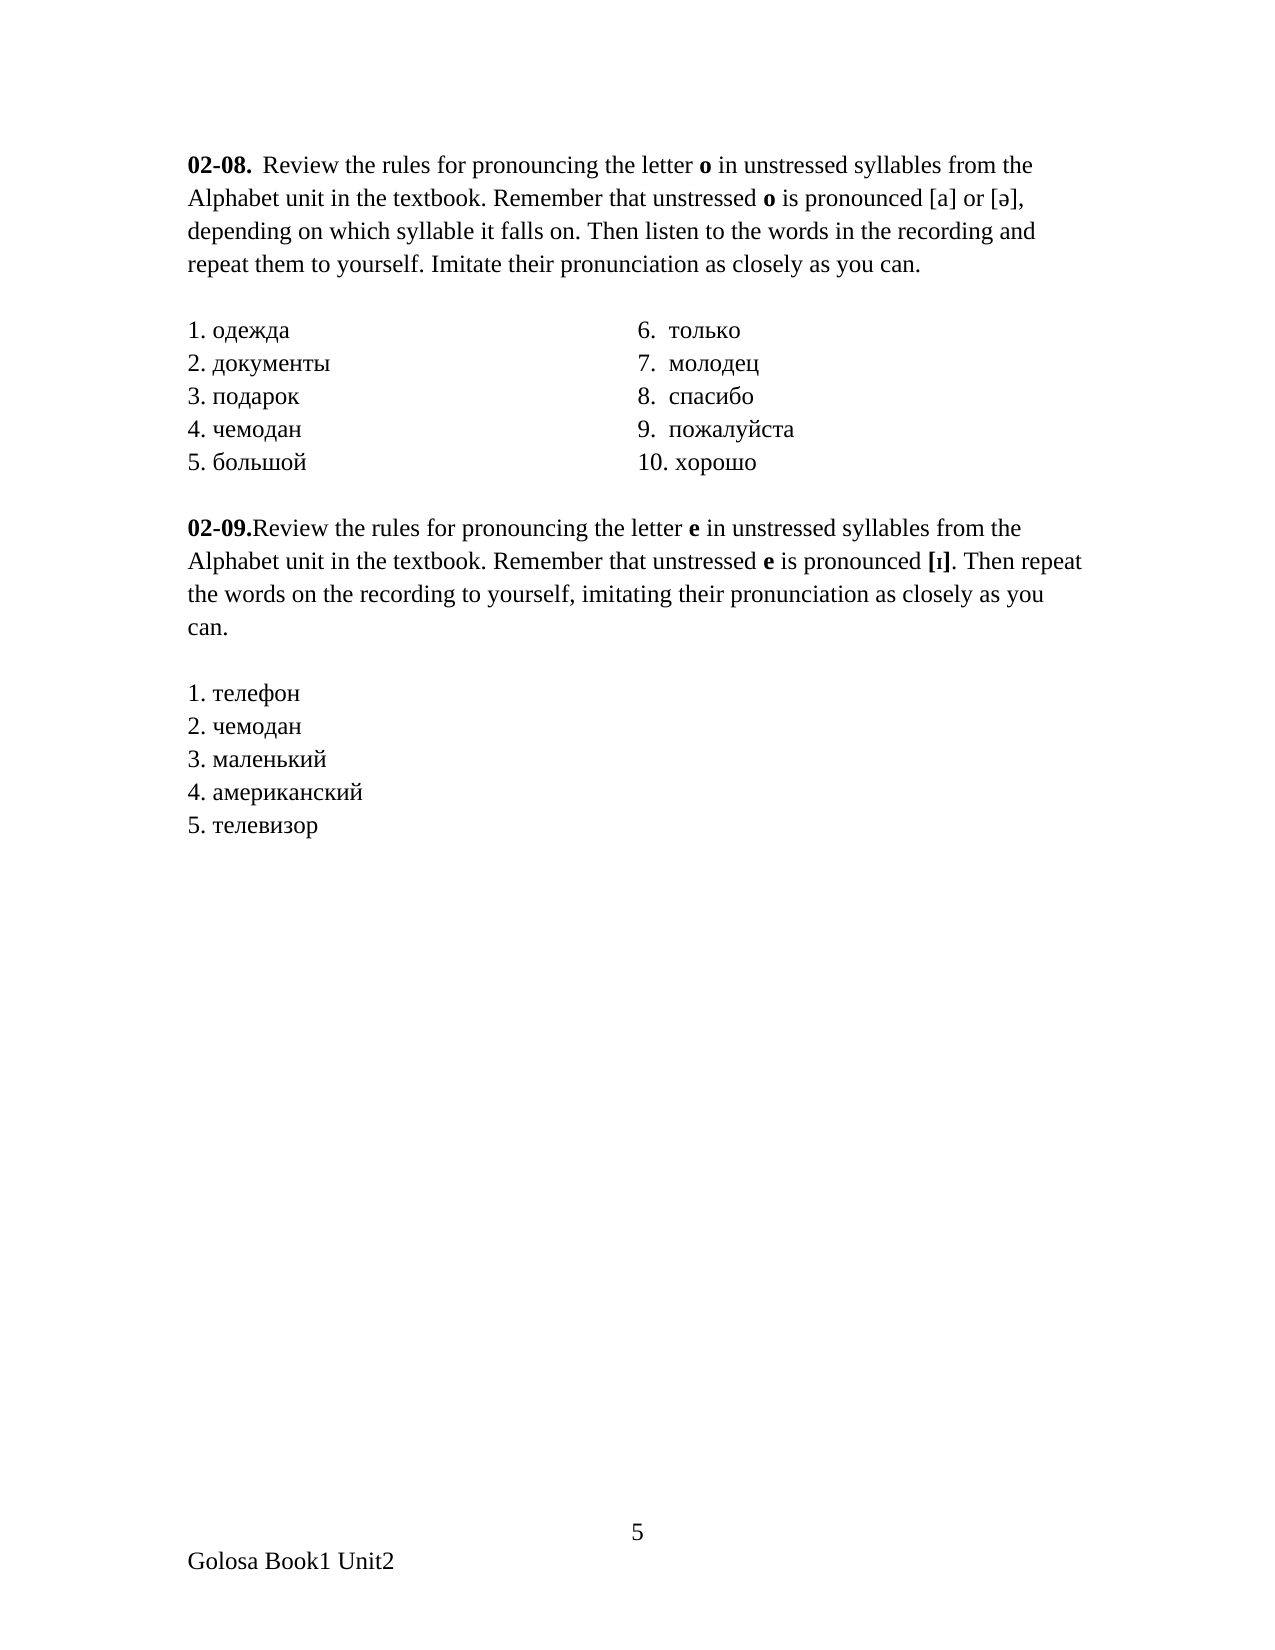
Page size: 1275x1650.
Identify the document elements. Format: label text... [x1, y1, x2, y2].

text 1. телефон [187, 678, 1087, 707]
text 2. чемодан [187, 711, 1087, 740]
text 5. телевизор [187, 810, 1087, 839]
text 2. документы 7. молодец [187, 348, 1087, 377]
text 3. подарок 8. спасибо [187, 381, 1087, 410]
text 02-09.Review the rules for pronouncing the letter е in unstressed syllables from the Alphabet unit in the textbook. Remember that unstressed е is pronounced [i]. Then repeat the words on the recording to yourself, imitating their pronunciation as closely as you can. [187, 513, 1087, 641]
text 1. одежда 6. только [187, 315, 1087, 344]
text 02-08. Review the rules for pronouncing the letter о in unstressed syllables from the Alphabet unit in the textbook. Remember that unstressed о is pronounced [a] or [ə], depending on which syllable it falls on. Then listen to the words in the recording and repeat them to yourself. Imitate their pronunciation as closely as you can. [187, 150, 1087, 278]
text 4. чемодан 9. пожалуйста [187, 414, 1087, 443]
text 4. американский [187, 777, 1087, 806]
text 3. маленький [187, 744, 1087, 773]
text 5. большой 10. хорошо [187, 447, 1087, 476]
